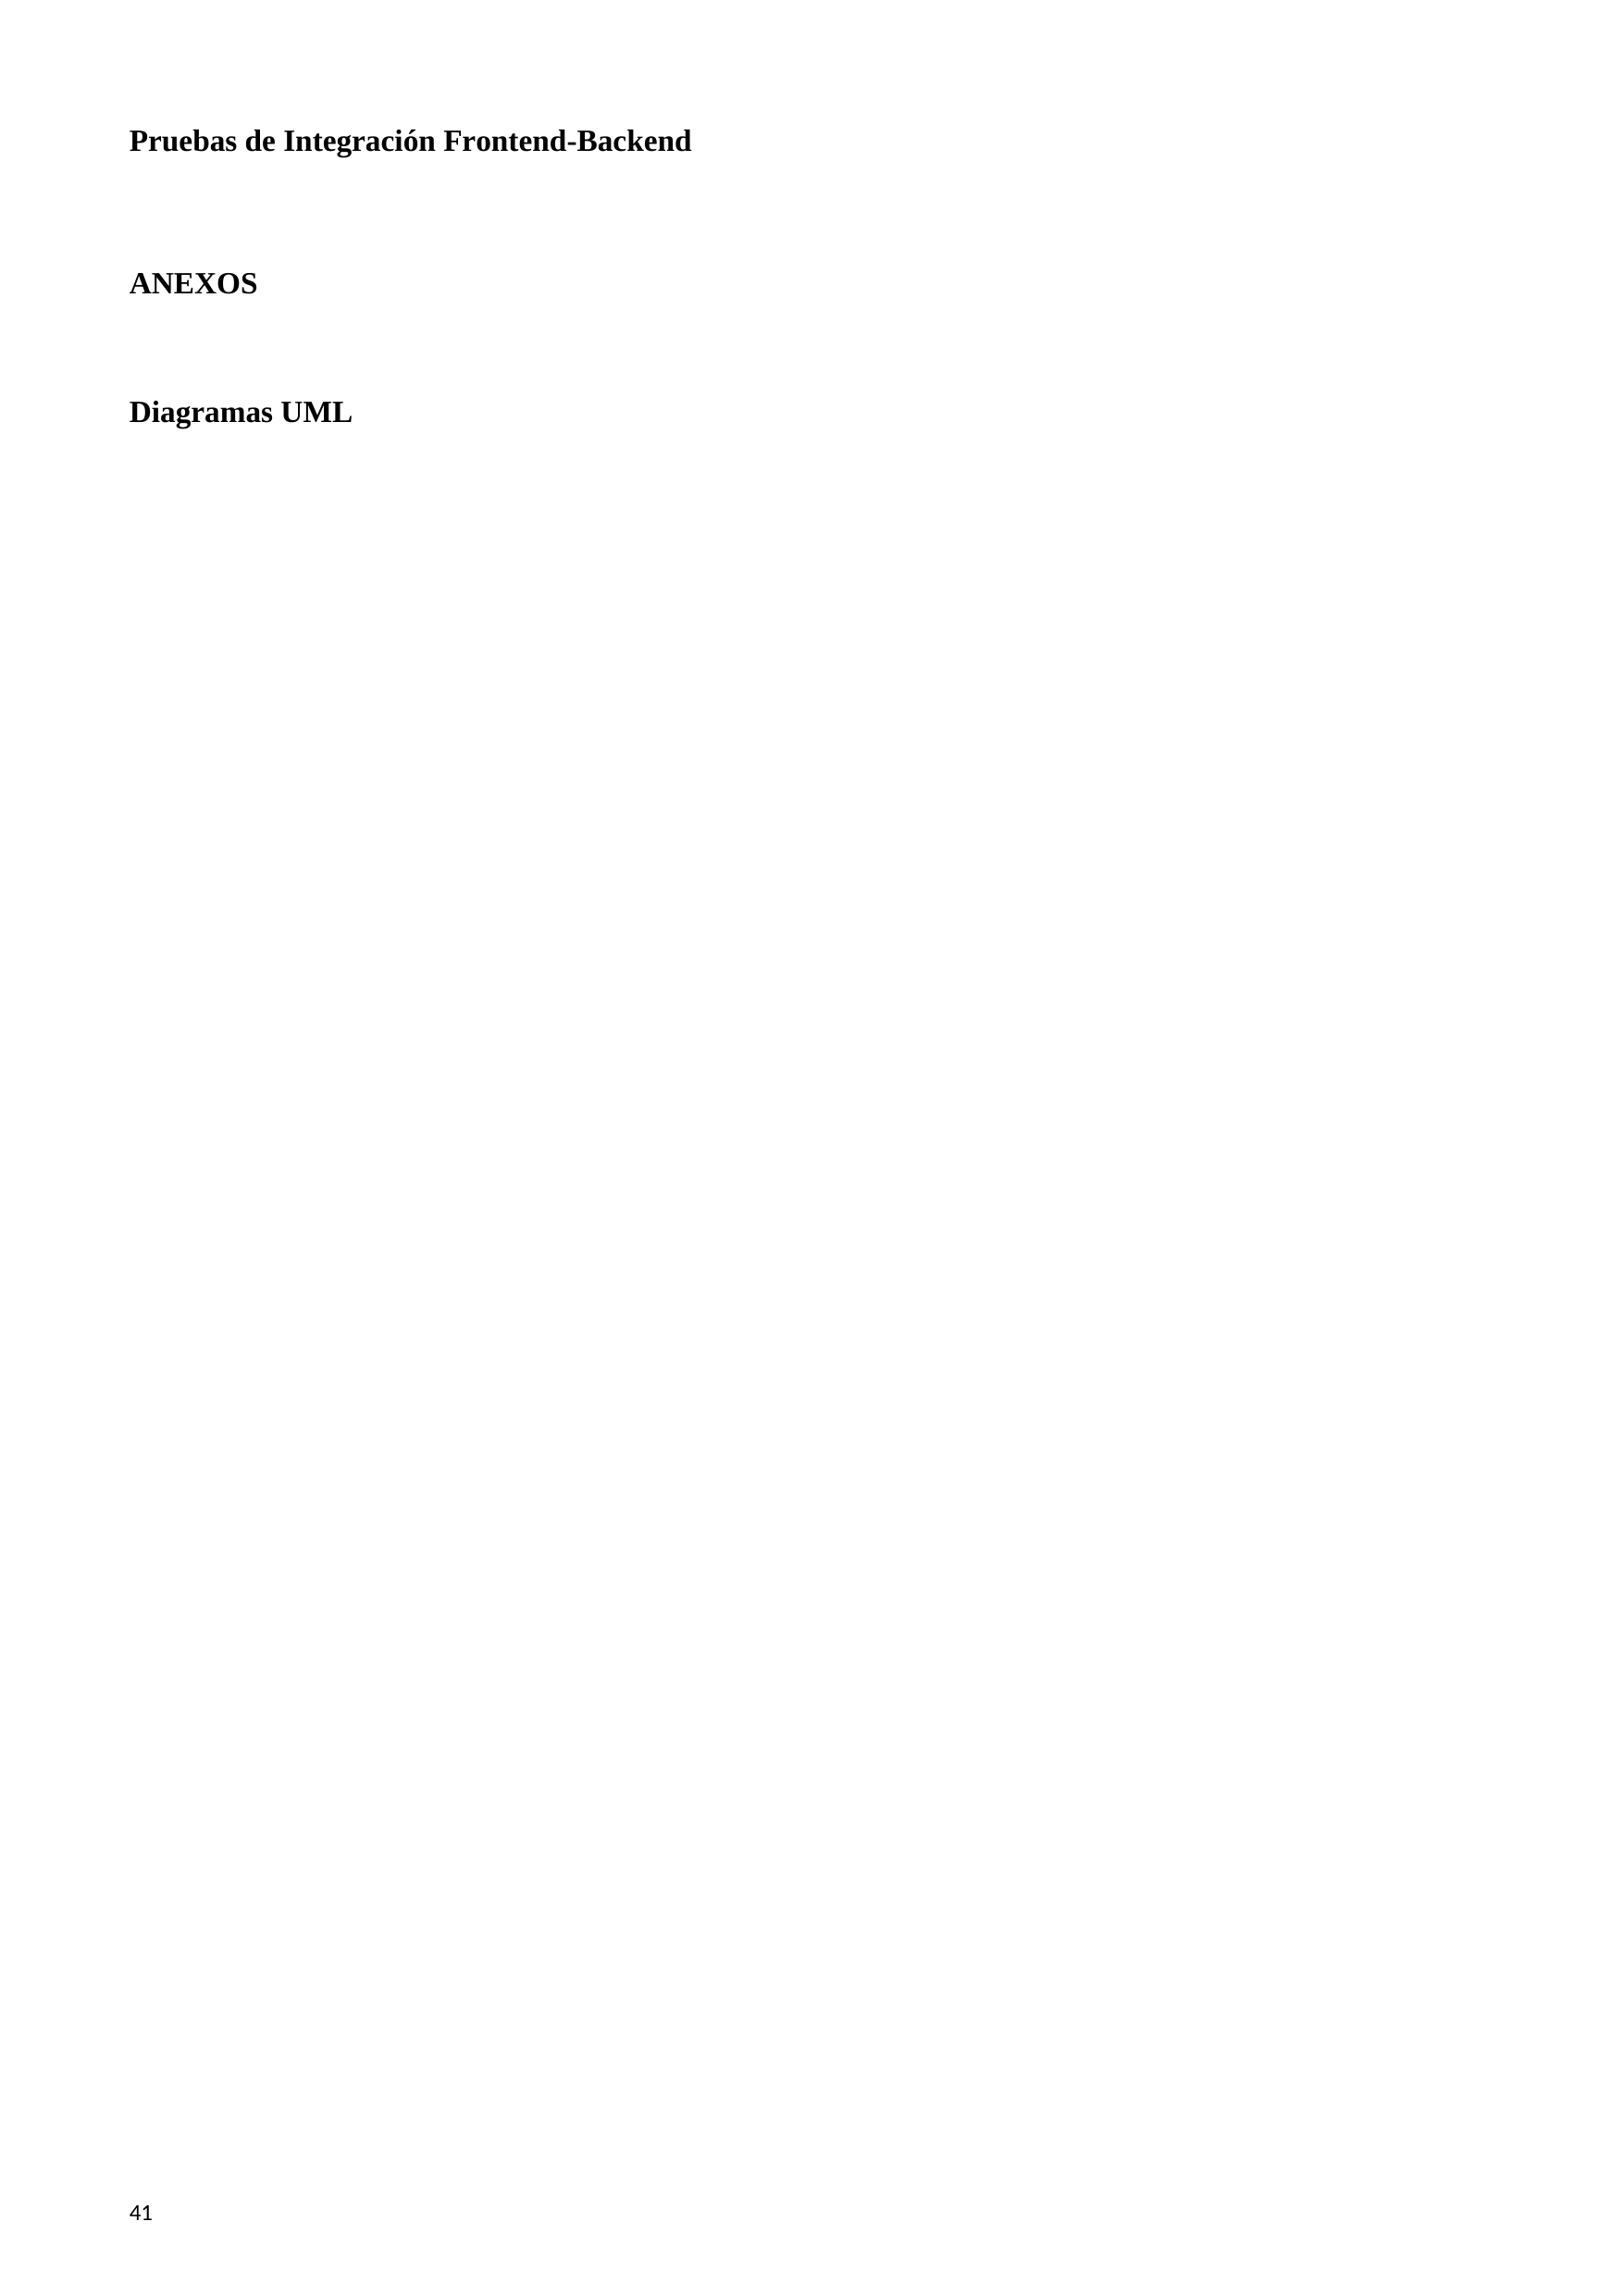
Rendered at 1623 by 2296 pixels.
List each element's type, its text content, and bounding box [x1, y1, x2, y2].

title Diagramas UML [129, 393, 1493, 428]
subtitle Pruebas de Integración Frontend-Backend [129, 122, 1493, 157]
subtitle ANEXOS [129, 266, 1493, 301]
